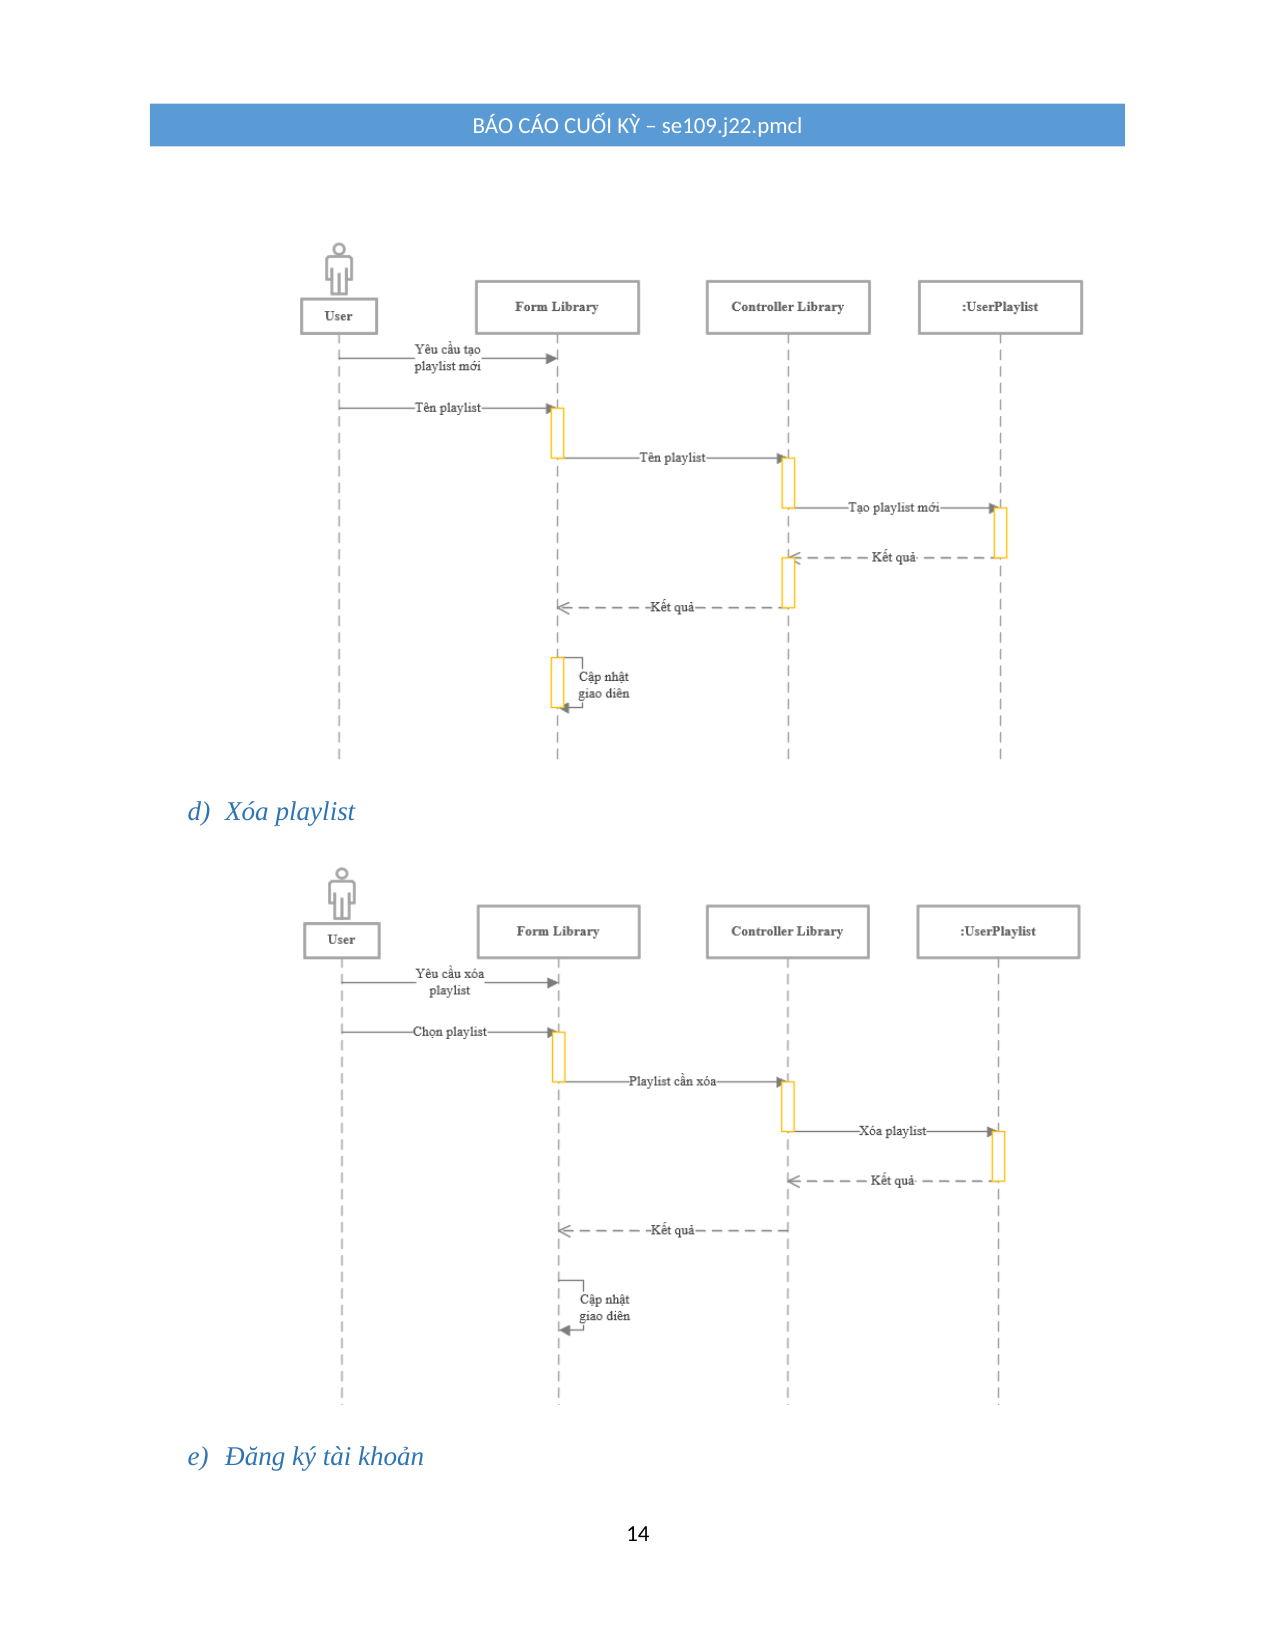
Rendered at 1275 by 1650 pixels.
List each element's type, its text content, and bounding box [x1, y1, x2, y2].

picture [270, 203, 1103, 760]
subtitle Đăng ký tài khoản [187, 1439, 1125, 1471]
table_header [263, 184, 1125, 791]
table_header [263, 828, 1125, 1435]
subtitle Xóa playlist [187, 795, 1125, 826]
picture [263, 827, 1094, 1405]
